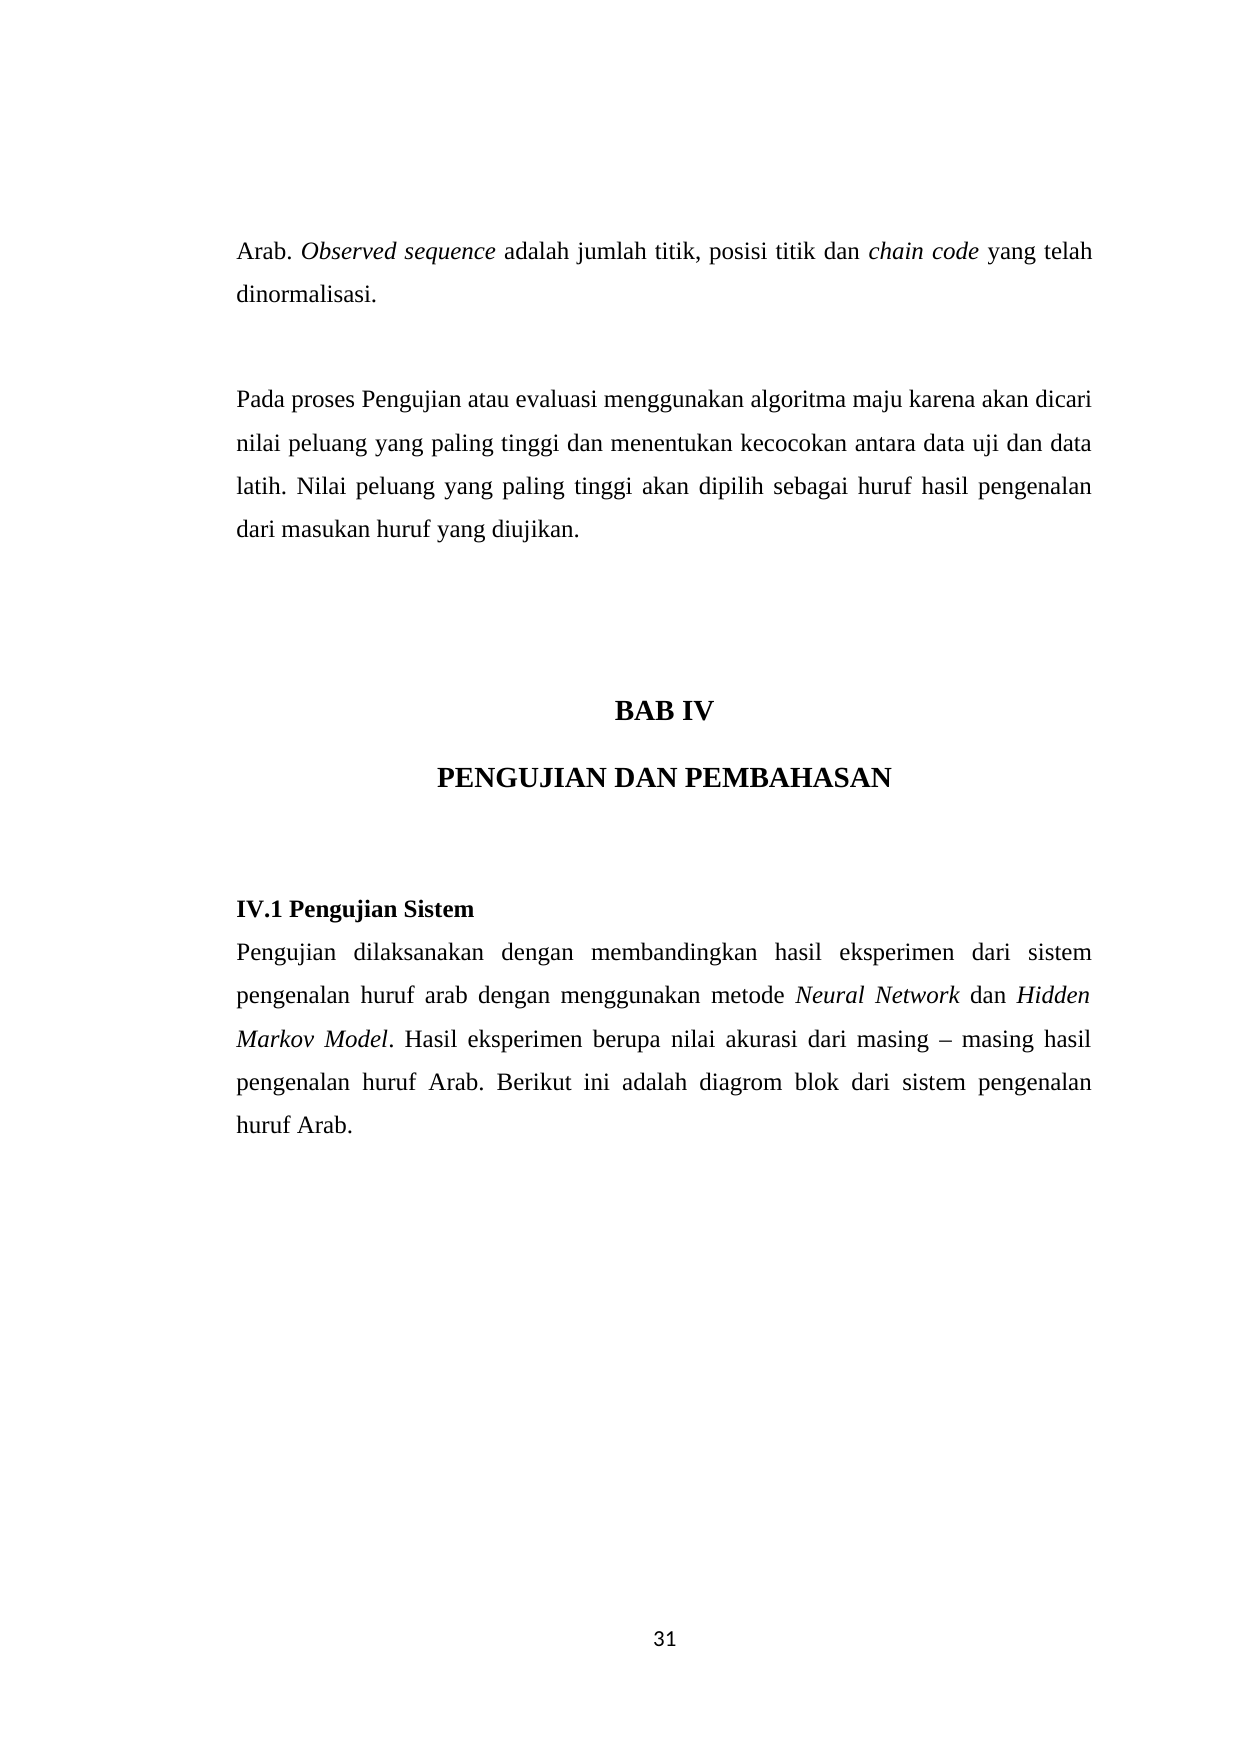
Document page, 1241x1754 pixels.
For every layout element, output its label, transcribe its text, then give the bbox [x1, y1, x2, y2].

text Pada proses Pengujian atau evaluasi menggunakan algoritma maju karena akan dicari nilai peluang yang paling tinggi dan menentukan kecocokan antara data uji dan data latih. Nilai peluang yang paling tinggi akan dipilih sebagai huruf hasil pengenalan dari masukan huruf yang diujikan. [236, 384, 1092, 543]
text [236, 236, 1092, 308]
subtitle IV.1 Pengujian Sistem [236, 894, 1092, 923]
text BAB IV [236, 693, 1092, 727]
text PENGUJIAN DAN PEMBAHASAN [236, 760, 1092, 794]
text Pengujian dilaksanakan dengan membandingkan hasil eksperimen dari sistem pengenalan huruf arab dengan menggunakan metode Neural Network dan Hidden Markov Model. Hasil eksperimen berupa nilai akurasi dari masing – masing hasil pengenalan huruf Arab. Berikut ini adalah diagrom blok dari sistem pengenalan huruf Arab. [236, 937, 1092, 1139]
